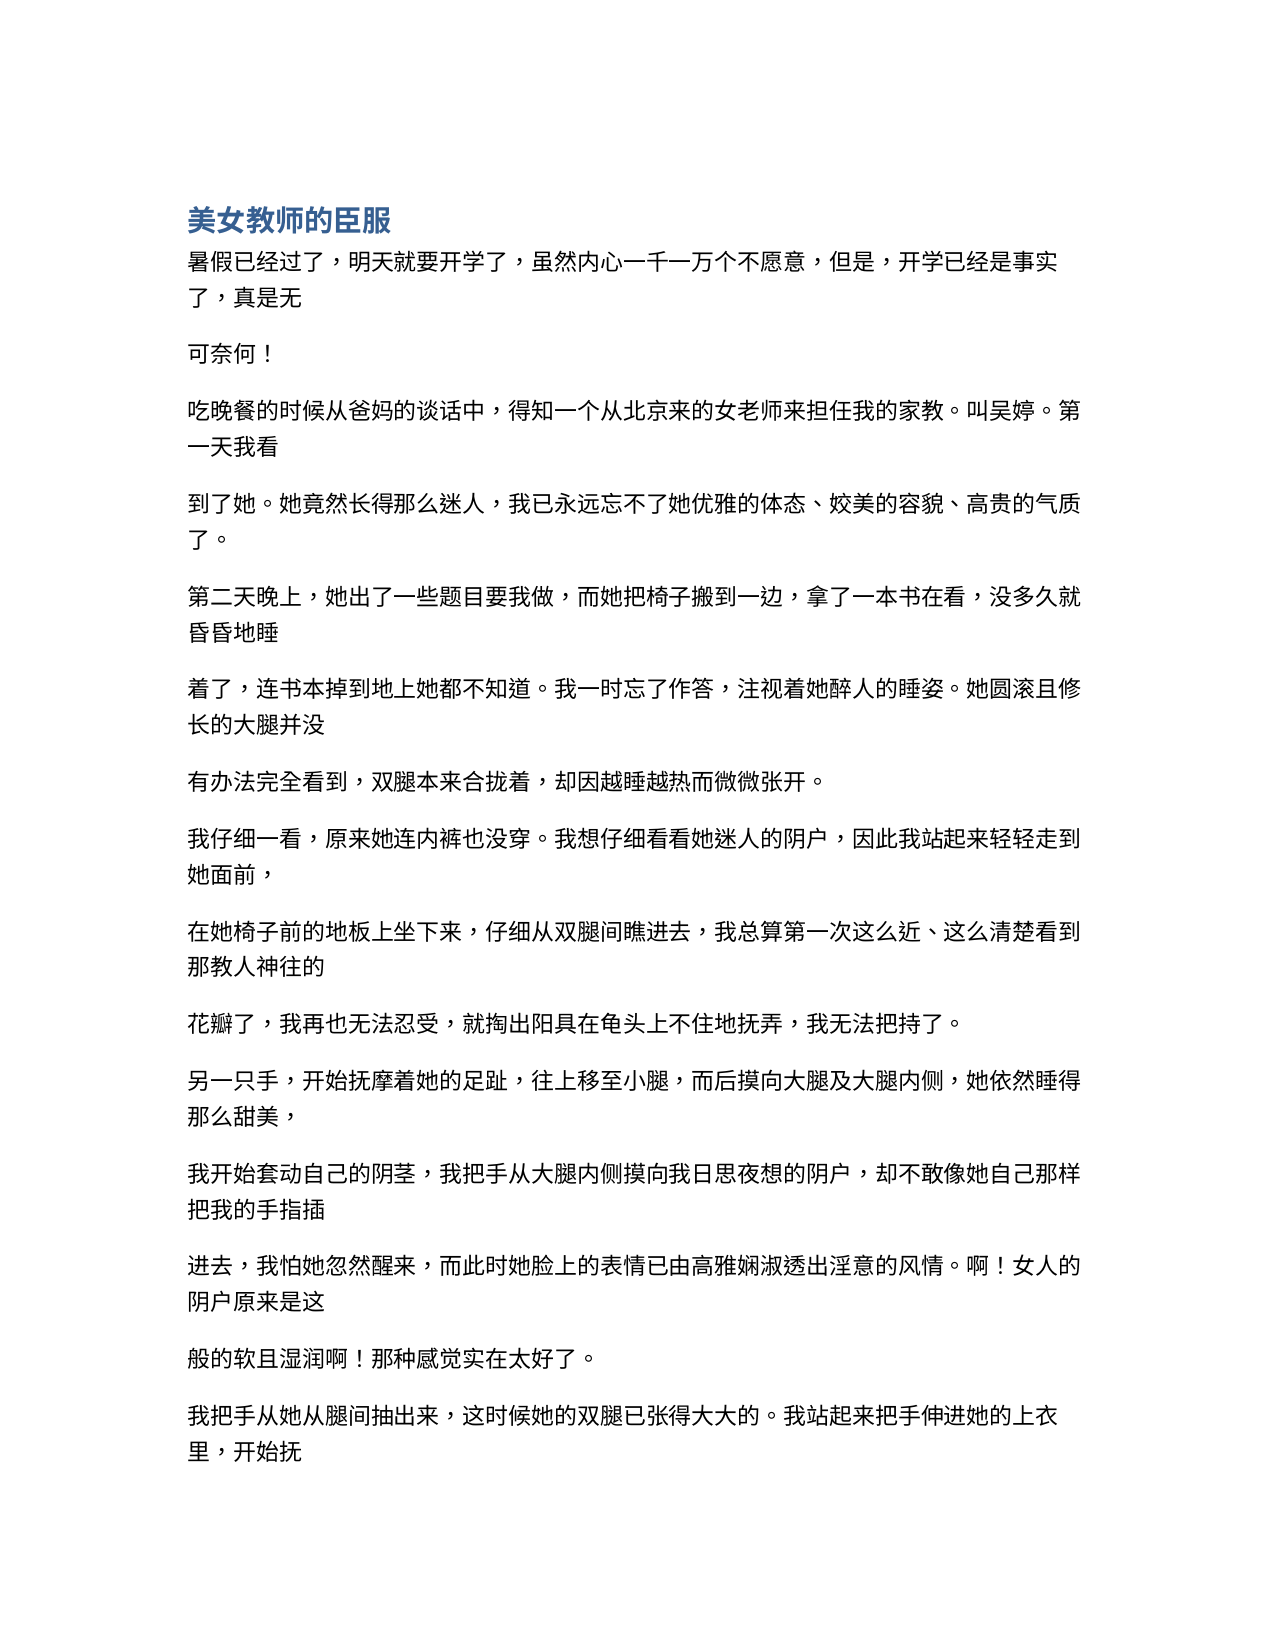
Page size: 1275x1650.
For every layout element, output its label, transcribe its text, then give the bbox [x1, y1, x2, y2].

text 吃晚餐的时候从爸妈的谈话中，得知一个从北京来的女老师来担任我的家教。叫吴婷。第一天我看 [187, 395, 1087, 462]
text 进去，我怕她忽然醒来，而此时她脸上的表情已由高雅娴淑透出淫意的风情。啊！女人的阴户原来是这 [187, 1250, 1087, 1317]
text 可奈何！ [187, 338, 1087, 369]
text 另一只手，开始抚摩着她的足趾，往上移至小腿，而后摸向大腿及大腿内侧，她依然睡得那么甜美， [187, 1065, 1087, 1132]
text 暑假已经过了，明天就要开学了，虽然内心一千一万个不愿意，但是，开学已经是事实了，真是无 [187, 246, 1087, 313]
text 在她椅子前的地板上坐下来，仔细从双腿间瞧进去，我总算第一次这么近、这么清楚看到那教人神往的 [187, 915, 1087, 983]
text 第二天晚上，她出了一些题目要我做，而她把椅子搬到一边，拿了一本书在看，没多久就昏昏地睡 [187, 581, 1087, 648]
text 有办法完全看到，双腿本来合拢着，却因越睡越热而微微张开。 [187, 766, 1087, 797]
text 我开始套动自己的阴茎，我把手从大腿内侧摸向我日思夜想的阴户，却不敢像她自己那样把我的手指插 [187, 1158, 1087, 1225]
text 花瓣了，我再也无法忍受，就掏出阳具在龟头上不住地抚弄，我无法把持了。 [187, 1008, 1087, 1039]
text 我仔细一看，原来她连内裤也没穿。我想仔细看看她迷人的阴户，因此我站起来轻轻走到她面前， [187, 823, 1087, 890]
subtitle 美女教师的臣服 [187, 200, 1087, 240]
text 到了她。她竟然长得那么迷人，我已永远忘不了她优雅的体态、姣美的容貌、高贵的气质了。 [187, 488, 1087, 555]
text 我把手从她从腿间抽出来，这时候她的双腿已张得大大的。我站起来把手伸进她的上衣里，开始抚 [187, 1400, 1087, 1467]
text 般的软且湿润啊！那种感觉实在太好了。 [187, 1343, 1087, 1374]
text 着了，连书本掉到地上她都不知道。我一时忘了作答，注视着她醉人的睡姿。她圆滚且修长的大腿并没 [187, 673, 1087, 740]
